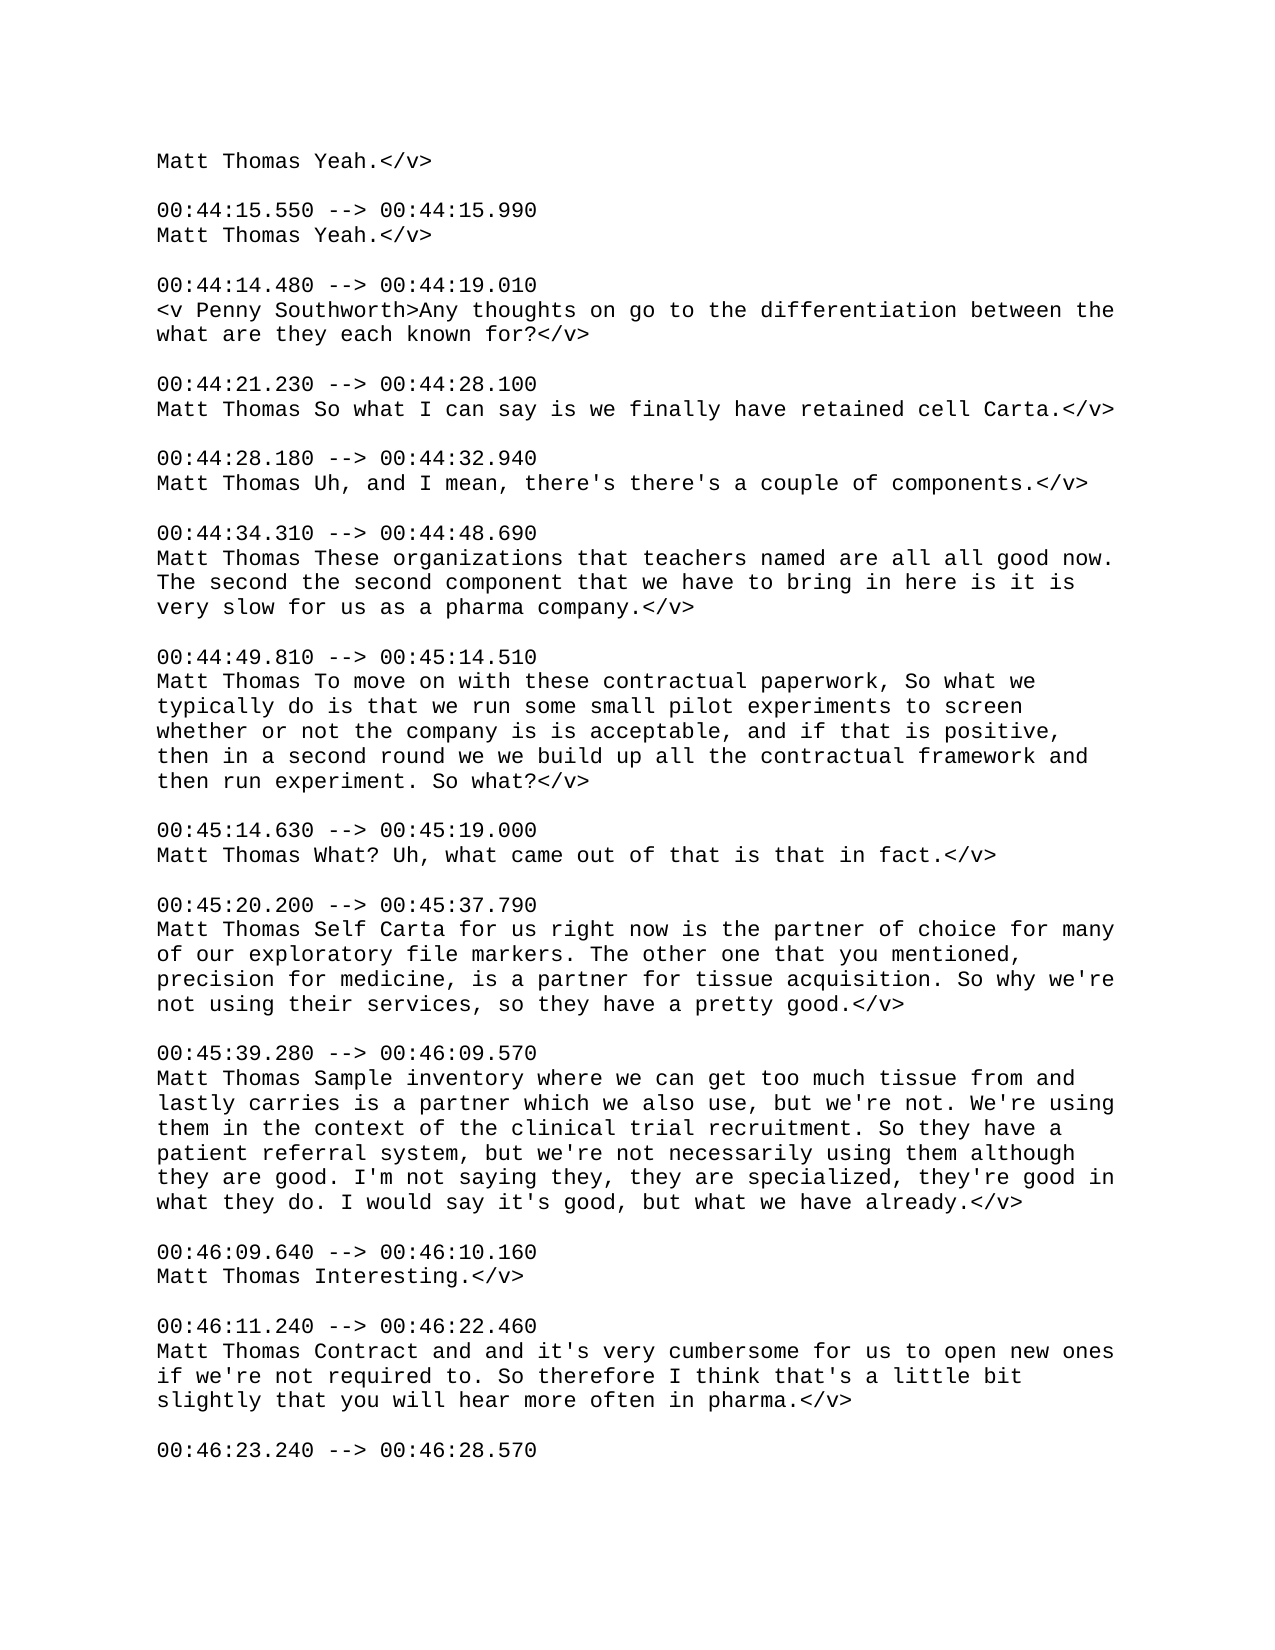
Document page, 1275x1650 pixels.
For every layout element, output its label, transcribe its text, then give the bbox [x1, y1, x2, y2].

text Matt Thomas Yeah.</v> [156, 150, 1118, 175]
text 00:46:09.640 --> 00:46:10.160 [156, 1241, 1118, 1266]
text 00:45:39.280 --> 00:46:09.570 [156, 1042, 1118, 1067]
text Matt Thomas So what I can say is we finally have retained cell Carta.</v> [156, 398, 1118, 423]
text 00:45:20.200 --> 00:45:37.790 [156, 894, 1118, 918]
text Matt Thomas Yeah.</v> [156, 224, 1118, 249]
text Matt Thomas Interesting.</v> [156, 1266, 1118, 1290]
text Matt Thomas Uh, and I mean, there's there's a couple of components.</v> [156, 472, 1118, 497]
text 00:46:23.240 --> 00:46:28.570 [156, 1439, 1118, 1464]
text Matt Thomas Sample inventory where we can get too much tissue from and lastly carries is a partner which we also use, but we're not. We're using them in the context of the clinical trial recruitment. So they have a patient referral system, but we're not necessarily using them although they are good. I'm not saying they, they are specialized, they're good in what they do. I would say it's good, but what we have already.</v> [156, 1067, 1118, 1216]
text 00:46:11.240 --> 00:46:22.460 [156, 1315, 1118, 1340]
text Matt Thomas Contract and and it's very cumbersome for us to open new ones if we're not required to. So therefore I think that's a little bit slightly that you will hear more often in pharma.</v> [156, 1340, 1118, 1414]
text 00:44:49.810 --> 00:45:14.510 [156, 646, 1118, 671]
text 00:44:34.310 --> 00:44:48.690 [156, 522, 1118, 547]
text Matt Thomas These organizations that teachers named are all all good now. The second the second component that we have to bring in here is it is very slow for us as a pharma company.</v> [156, 547, 1118, 621]
text 00:44:14.480 --> 00:44:19.010 [156, 274, 1118, 299]
text 00:45:14.630 --> 00:45:19.000 [156, 819, 1118, 844]
text <v Penny Southworth>Any thoughts on go to the differentiation between the what are they each known for?</v> [156, 299, 1118, 348]
text 00:44:15.550 --> 00:44:15.990 [156, 199, 1118, 224]
text Matt Thomas To move on with these contractual paperwork, So what we typically do is that we run some small pilot experiments to screen whether or not the company is is acceptable, and if that is positive, then in a second round we we build up all the contractual framework and then run experiment. So what?</v> [156, 671, 1118, 794]
text Matt Thomas Self Carta for us right now is the partner of choice for many of our exploratory file markers. The other one that you mentioned, precision for medicine, is a partner for tissue acquisition. So why we're not using their services, so they have a pretty good.</v> [156, 918, 1118, 1018]
text Matt Thomas What? Uh, what came out of that is that in fact.</v> [156, 844, 1118, 869]
text 00:44:21.230 --> 00:44:28.100 [156, 373, 1118, 398]
text 00:44:28.180 --> 00:44:32.940 [156, 447, 1118, 472]
